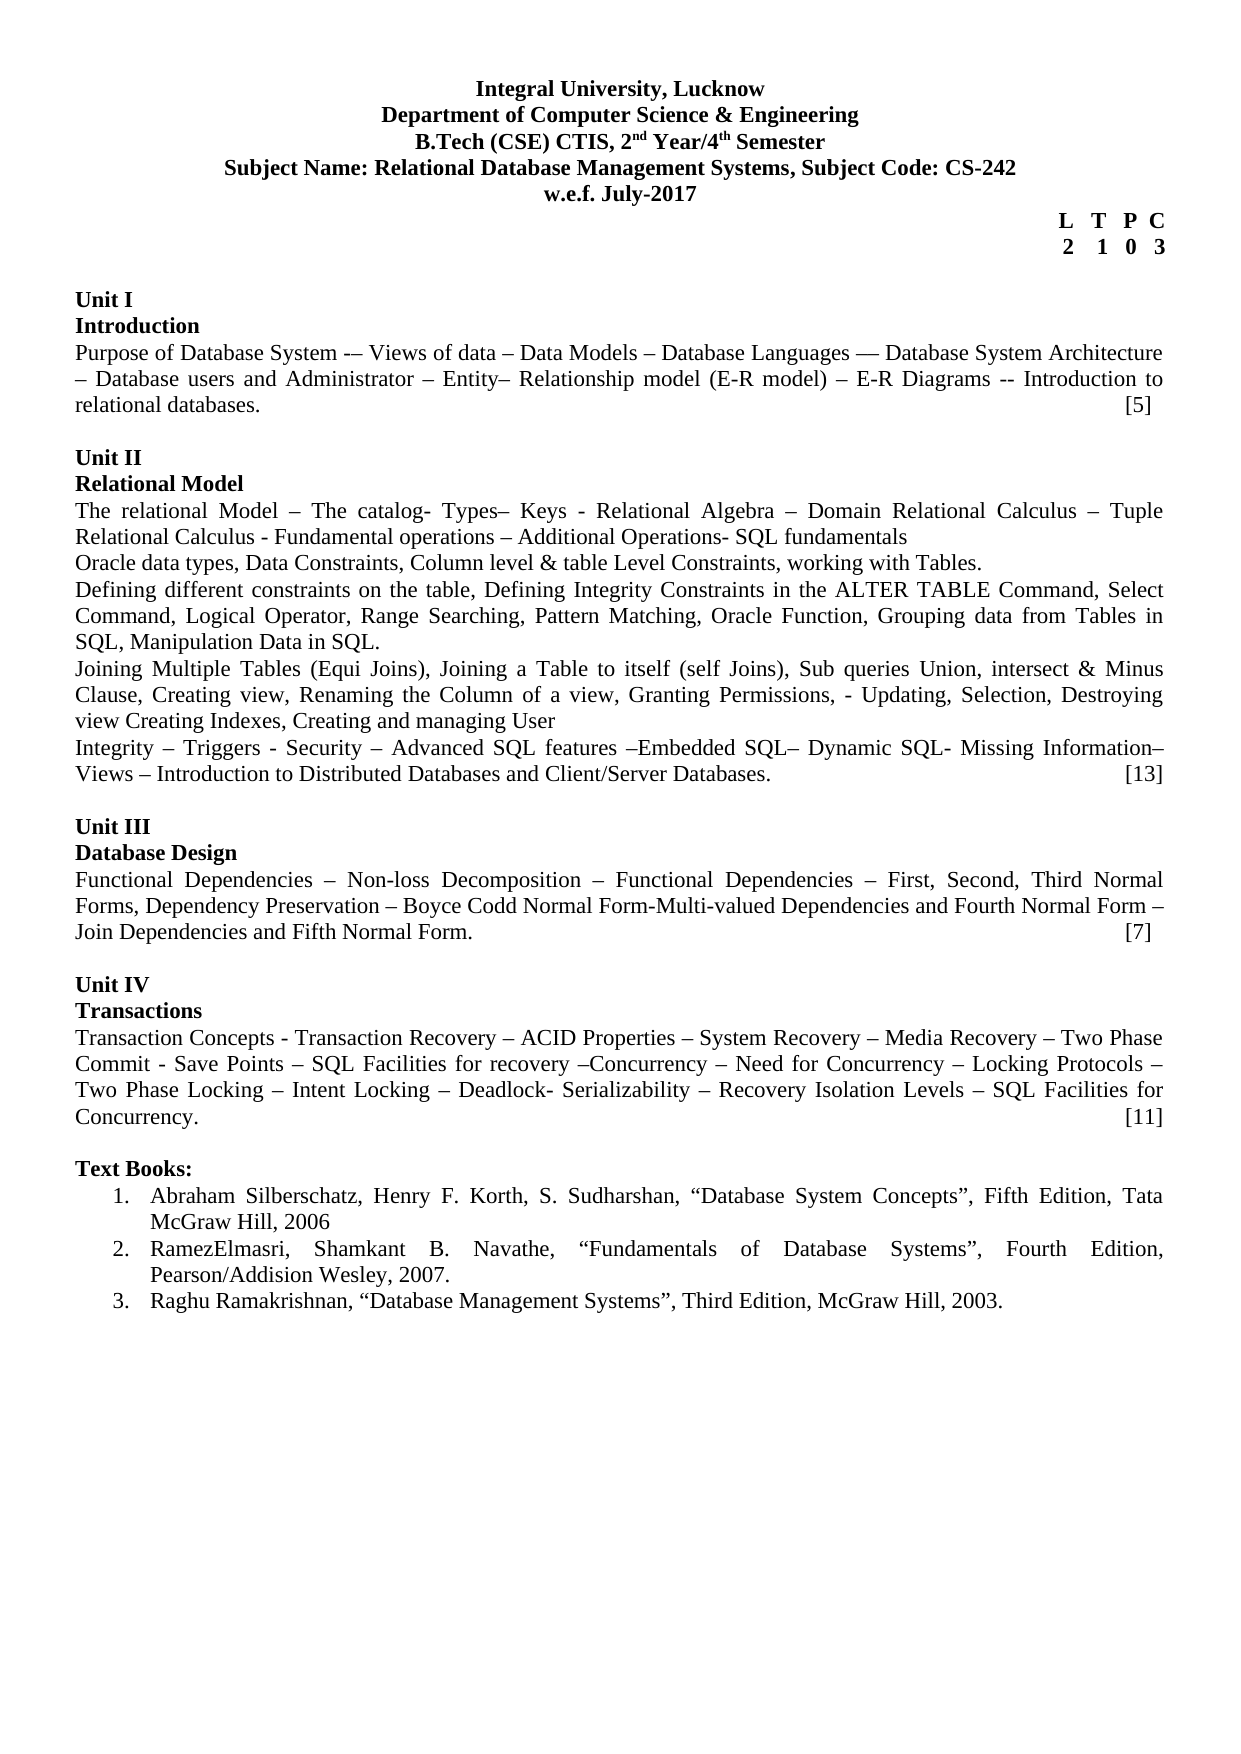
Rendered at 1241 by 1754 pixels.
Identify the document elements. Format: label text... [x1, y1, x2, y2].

text Unit II [75, 444, 1165, 470]
subtitle Oracle data types, Data Constraints, Column level & table Level Constraints, working with Tables. [75, 549, 1165, 576]
text Introduction [75, 312, 1165, 338]
text 2 1 0 3 [75, 233, 1165, 259]
text Relational Model [75, 470, 1165, 497]
subtitle Transaction Concepts - Transaction Recovery – ACID Properties – System Recovery – Media Recovery – Two Phase Commit - Save Points – SQL Facilities for recovery –Concurrency – Need for Concurrency – Locking Protocols – Two Phase Locking – Intent Locking – Deadlock- Serializability – Recovery Isolation Levels – SQL Facilities for Concurrency. [11] [75, 1024, 1165, 1129]
text Unit I [75, 286, 1165, 312]
text L T P C [75, 207, 1165, 233]
text B.Tech (CSE) CTIS, 2nd Year/4th Semester [75, 128, 1165, 154]
subtitle Joining Multiple Tables (Equi Joins), Joining a Table to itself (self Joins), Sub queries Union, intersect & Minus Clause, Creating view, Renaming the Column of a view, Granting Permissions, - Updating, Selection, Destroying view Creating Indexes, Creating and managing User [75, 655, 1165, 734]
text Text Books: [75, 1156, 1165, 1182]
text Subject Name: Relational Database Management Systems, Subject Code: CS-242 [75, 154, 1165, 180]
subtitle Functional Dependencies – Non-loss Decomposition – Functional Dependencies – First, Second, Third Normal Forms, Dependency Preservation – Boyce Codd Normal Form-Multi-valued Dependencies and Fourth Normal Form – Join Dependencies and Fifth Normal Form. [7] [75, 866, 1165, 945]
text Database Design [75, 839, 1165, 866]
text Department of Computer Science & Engineering [75, 101, 1165, 128]
subtitle The relational Model – The catalog- Types– Keys - Relational Algebra – Domain Relational Calculus – Tuple Relational Calculus - Fundamental operations – Additional Operations- SQL fundamentals [75, 497, 1165, 549]
subtitle Abraham Silberschatz, Henry F. Korth, S. Sudharshan, “Database System Concepts”, Fifth Edition, Tata McGraw Hill, 2006 [112, 1182, 1165, 1234]
text Unit IV [75, 971, 1165, 997]
text Integral University, Lucknow [75, 75, 1165, 101]
text Transactions [75, 997, 1165, 1024]
subtitle Raghu Ramakrishnan, “Database Management Systems”, Third Edition, McGraw Hill, 2003. [112, 1287, 1165, 1314]
text w.e.f. July-2017 [75, 180, 1165, 207]
subtitle Defining different constraints on the table, Defining Integrity Constraints in the ALTER TABLE Command, Select Command, Logical Operator, Range Searching, Pattern Matching, Oracle Function, Grouping data from Tables in SQL, Manipulation Data in SQL. [75, 576, 1165, 655]
subtitle RamezElmasri, Shamkant B. Navathe, “Fundamentals of Database Systems”, Fourth Edition, Pearson/Addision Wesley, 2007. [112, 1234, 1165, 1287]
subtitle Integrity – Triggers - Security – Advanced SQL features –Embedded SQL– Dynamic SQL- Missing Information– Views – Introduction to Distributed Databases and Client/Server Databases. [13] [75, 734, 1165, 787]
text Unit III [75, 813, 1165, 839]
subtitle Purpose of Database System -– Views of data – Data Models – Database Languages –– Database System Architecture – Database users and Administrator – Entity– Relationship model (E-R model) – E-R Diagrams -- Introduction to relational databases. [5] [75, 338, 1165, 418]
